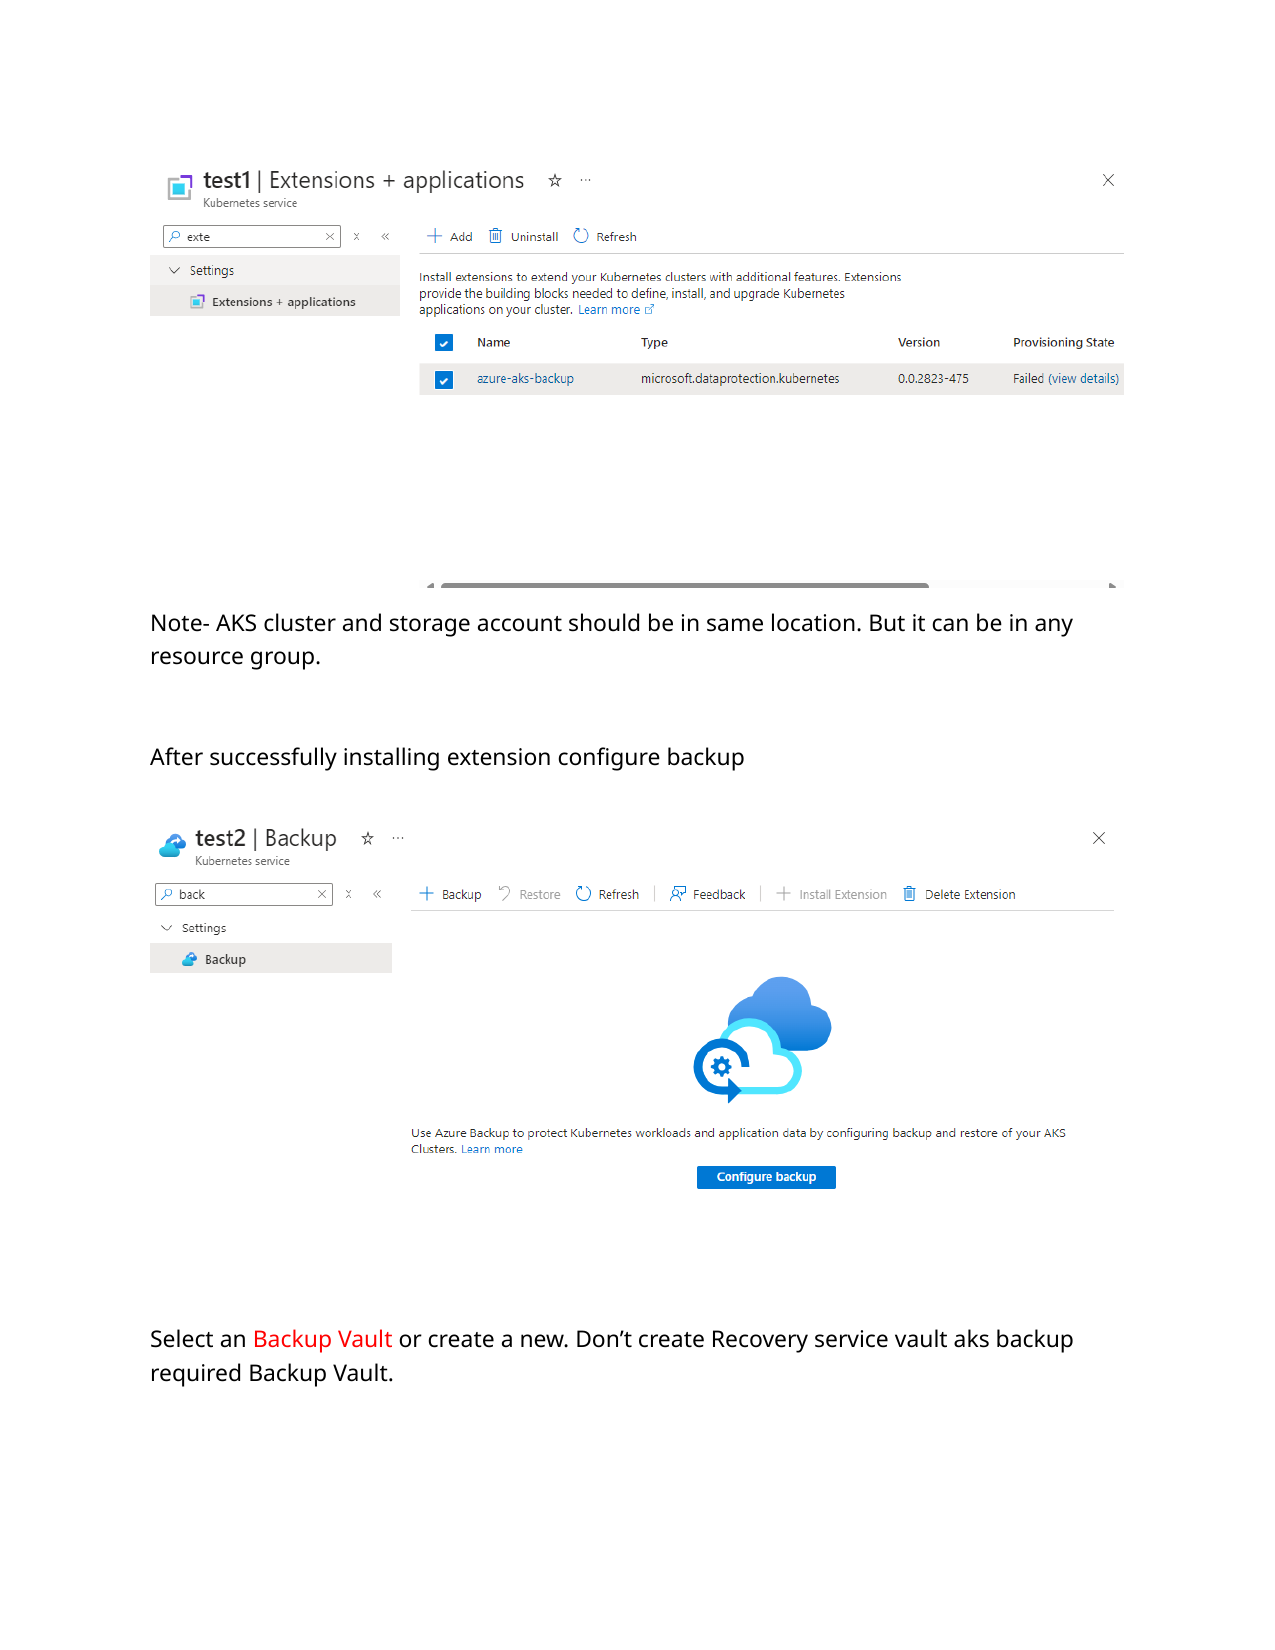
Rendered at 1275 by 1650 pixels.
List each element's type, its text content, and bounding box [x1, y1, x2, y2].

text After successfully installing extension configure backup [150, 741, 1125, 808]
text Select an Backup Vault or create a new. Don’t create Recovery service vault aks backup required Backup Vault. [150, 1323, 1125, 1388]
text Note- AKS cluster and storage account should be in same location. But it can be in any resource group. [150, 607, 1125, 672]
picture [150, 808, 1125, 1254]
picture [150, 150, 1125, 588]
